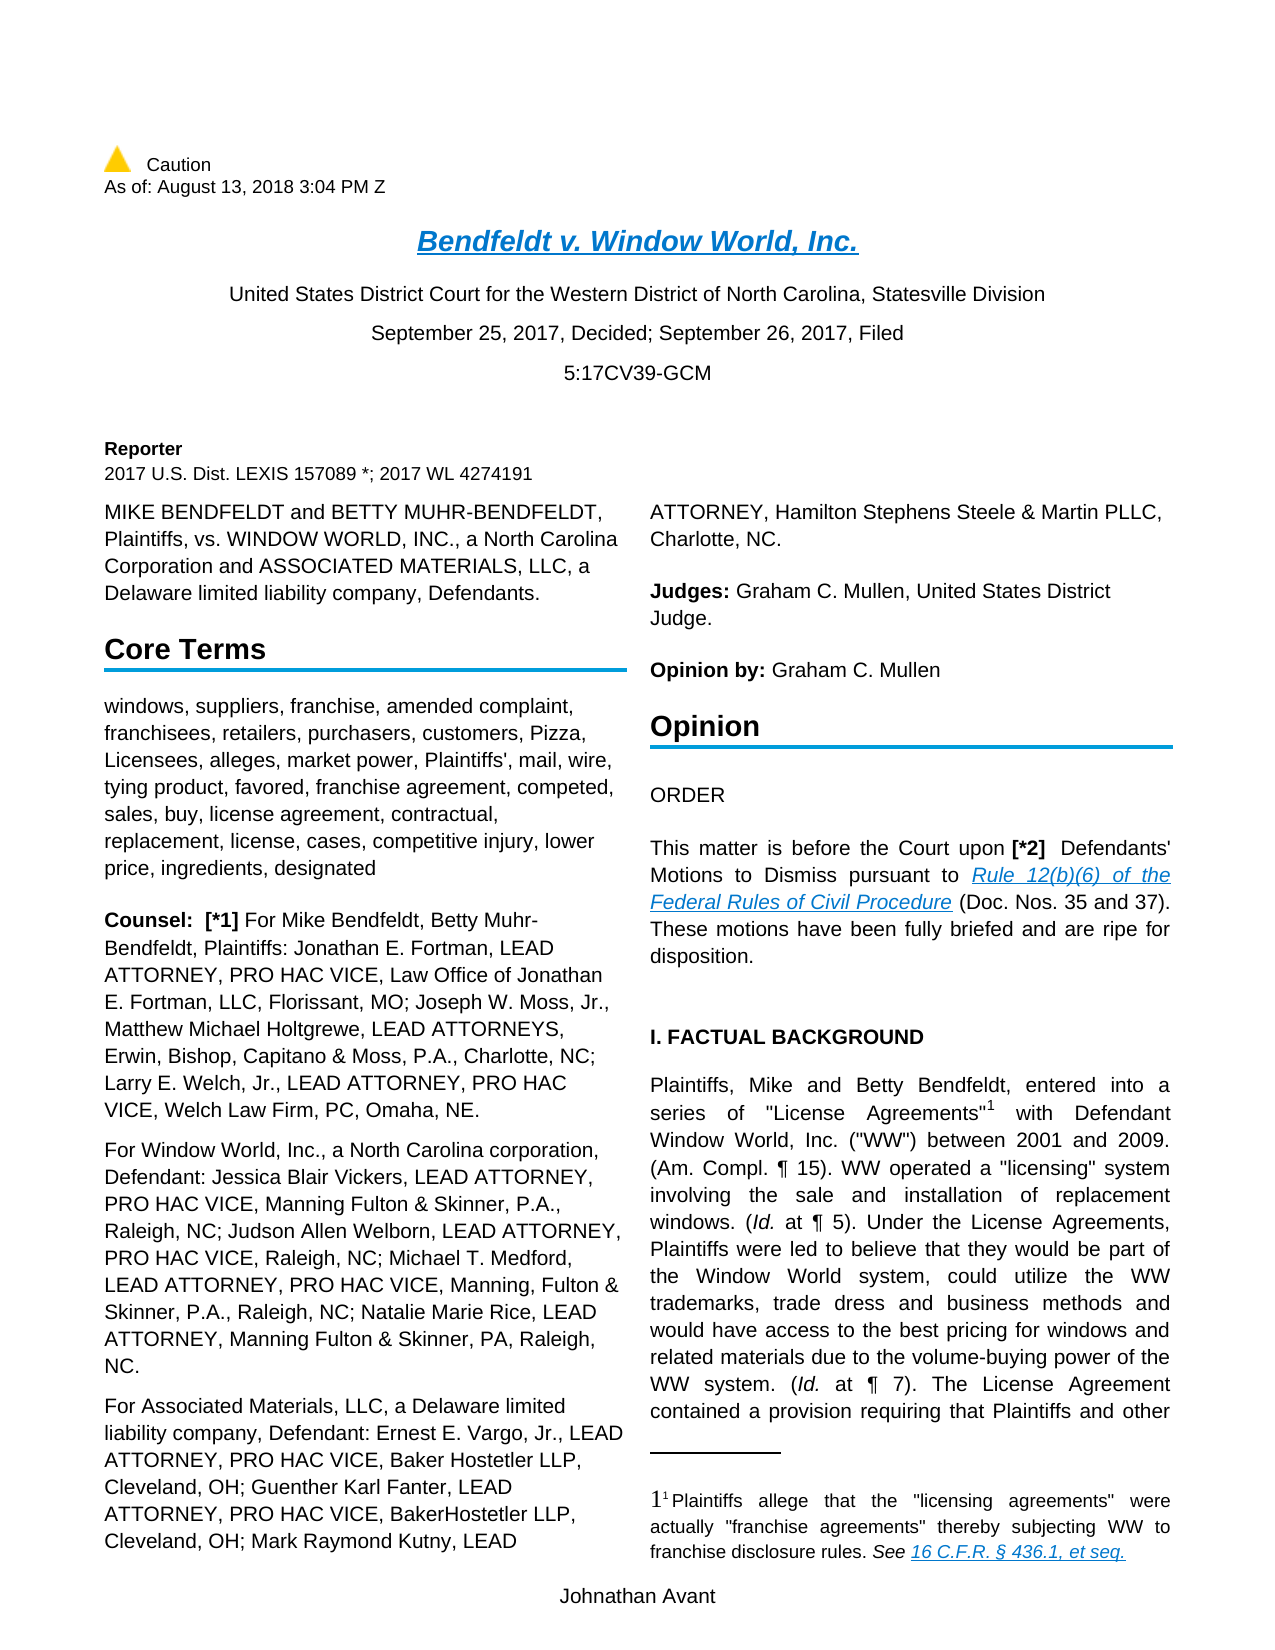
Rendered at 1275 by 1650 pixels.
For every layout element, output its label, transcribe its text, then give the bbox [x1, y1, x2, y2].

text Counsel: [*1] For Mike Bendfeldt, Betty Muhr-Bendfeldt, Plaintiffs: Jonathan E. Fortman, LEAD ATTORNEY, PRO HAC VICE, Law Office of Jonathan E. Fortman, LLC, Florissant, MO; Joseph W. Moss, Jr., Matthew Michael Holtgrewe, LEAD ATTORNEYS, Erwin, Bishop, Capitano & Moss, P.A., Charlotte, NC; Larry E. Welch, Jr., LEAD ATTORNEY, PRO HAC VICE, Welch Law Firm, PC, Omaha, NE. [104, 905, 625, 1122]
text Caution As of: August 13, 2018 3:04 PM Z [104, 145, 1171, 197]
text ORDER [650, 780, 1171, 807]
text windows, suppliers, franchise, amended complaint, franchisees, retailers, purchasers, customers, Pizza, Licensees, alleges, market power, Plaintiffs', mail, wire, tying product, favored, franchise agreement, competed, sales, buy, license agreement, contractual, replacement, license, cases, competitive injury, lower price, ingredients, designated [104, 691, 625, 880]
text 2017 U.S. Dist. LEXIS 157089 *; 2017 WL 4274191 [104, 459, 1171, 484]
text 5:17CV39-GCM [104, 358, 1171, 385]
picture [104, 144, 131, 172]
text United States District Court for the Western District of North Carolina, Statesville Division [104, 278, 1171, 306]
text This matter is before the Court upon [*2] Defendants' Motions to Dismiss pursuant to Rule 12(b)(6) of the Federal Rules of Civil Procedure (Doc. Nos. 35 and 37). These motions have been fully briefed and are ripe for disposition. [650, 832, 1171, 968]
text MIKE BENDFELDT and BETTY MUHR-BENDFELDT, Plaintiffs, vs. WINDOW WORLD, INC., a North Carolina Corporation and ASSOCIATED MATERIALS, LLC, a Delaware limited liability company, Defendants. [104, 497, 625, 605]
text September 25, 2017, Decided; September 26, 2017, Filed [104, 318, 1171, 345]
text Reporter [104, 434, 1171, 459]
text Judges: Graham C. Mullen, United States District Judge. [650, 576, 1171, 630]
text Opinion [650, 707, 1171, 743]
text For Associated Materials, LLC, a Delaware limited liability company, Defendant: Ernest E. Vargo, Jr., LEAD ATTORNEY, PRO HAC VICE, Baker Hostetler LLP, Cleveland, OH; Guenther Karl Fanter, LEAD ATTORNEY, PRO HAC VICE, BakerHostetler LLP, Cleveland, OH; Mark Raymond Kutny, LEAD ATTORNEY, Hamilton Stephens Steele & Martin PLLC, Charlotte, NC. [104, 1391, 625, 1553]
text Opinion by: Graham C. Mullen [650, 655, 1171, 682]
text For Associated Materials, LLC, a Delaware limited liability company, Defendant: Ernest E. Vargo, Jr., LEAD ATTORNEY, PRO HAC VICE, Baker Hostetler LLP, Cleveland, OH; Guenther Karl Fanter, LEAD ATTORNEY, PRO HAC VICE, BakerHostetler LLP, Cleveland, OH; Mark Raymond Kutny, LEAD ATTORNEY, Hamilton Stephens Steele & Martin PLLC, Charlotte, NC. [650, 497, 1171, 551]
text For Window World, Inc., a North Carolina corporation, Defendant: Jessica Blair Vickers, LEAD ATTORNEY, PRO HAC VICE, Manning Fulton & Skinner, P.A., Raleigh, NC; Judson Allen Welborn, LEAD ATTORNEY, PRO HAC VICE, Raleigh, NC; Michael T. Medford, LEAD ATTORNEY, PRO HAC VICE, Manning, Fulton & Skinner, P.A., Raleigh, NC; Natalie Marie Rice, LEAD ATTORNEY, Manning Fulton & Skinner, PA, Raleigh, NC. [104, 1134, 625, 1378]
text Core Terms [104, 630, 625, 666]
subtitle Bendfeldt v. Window World, Inc. [104, 222, 1171, 258]
text I. FACTUAL BACKGROUND [650, 993, 1171, 1048]
